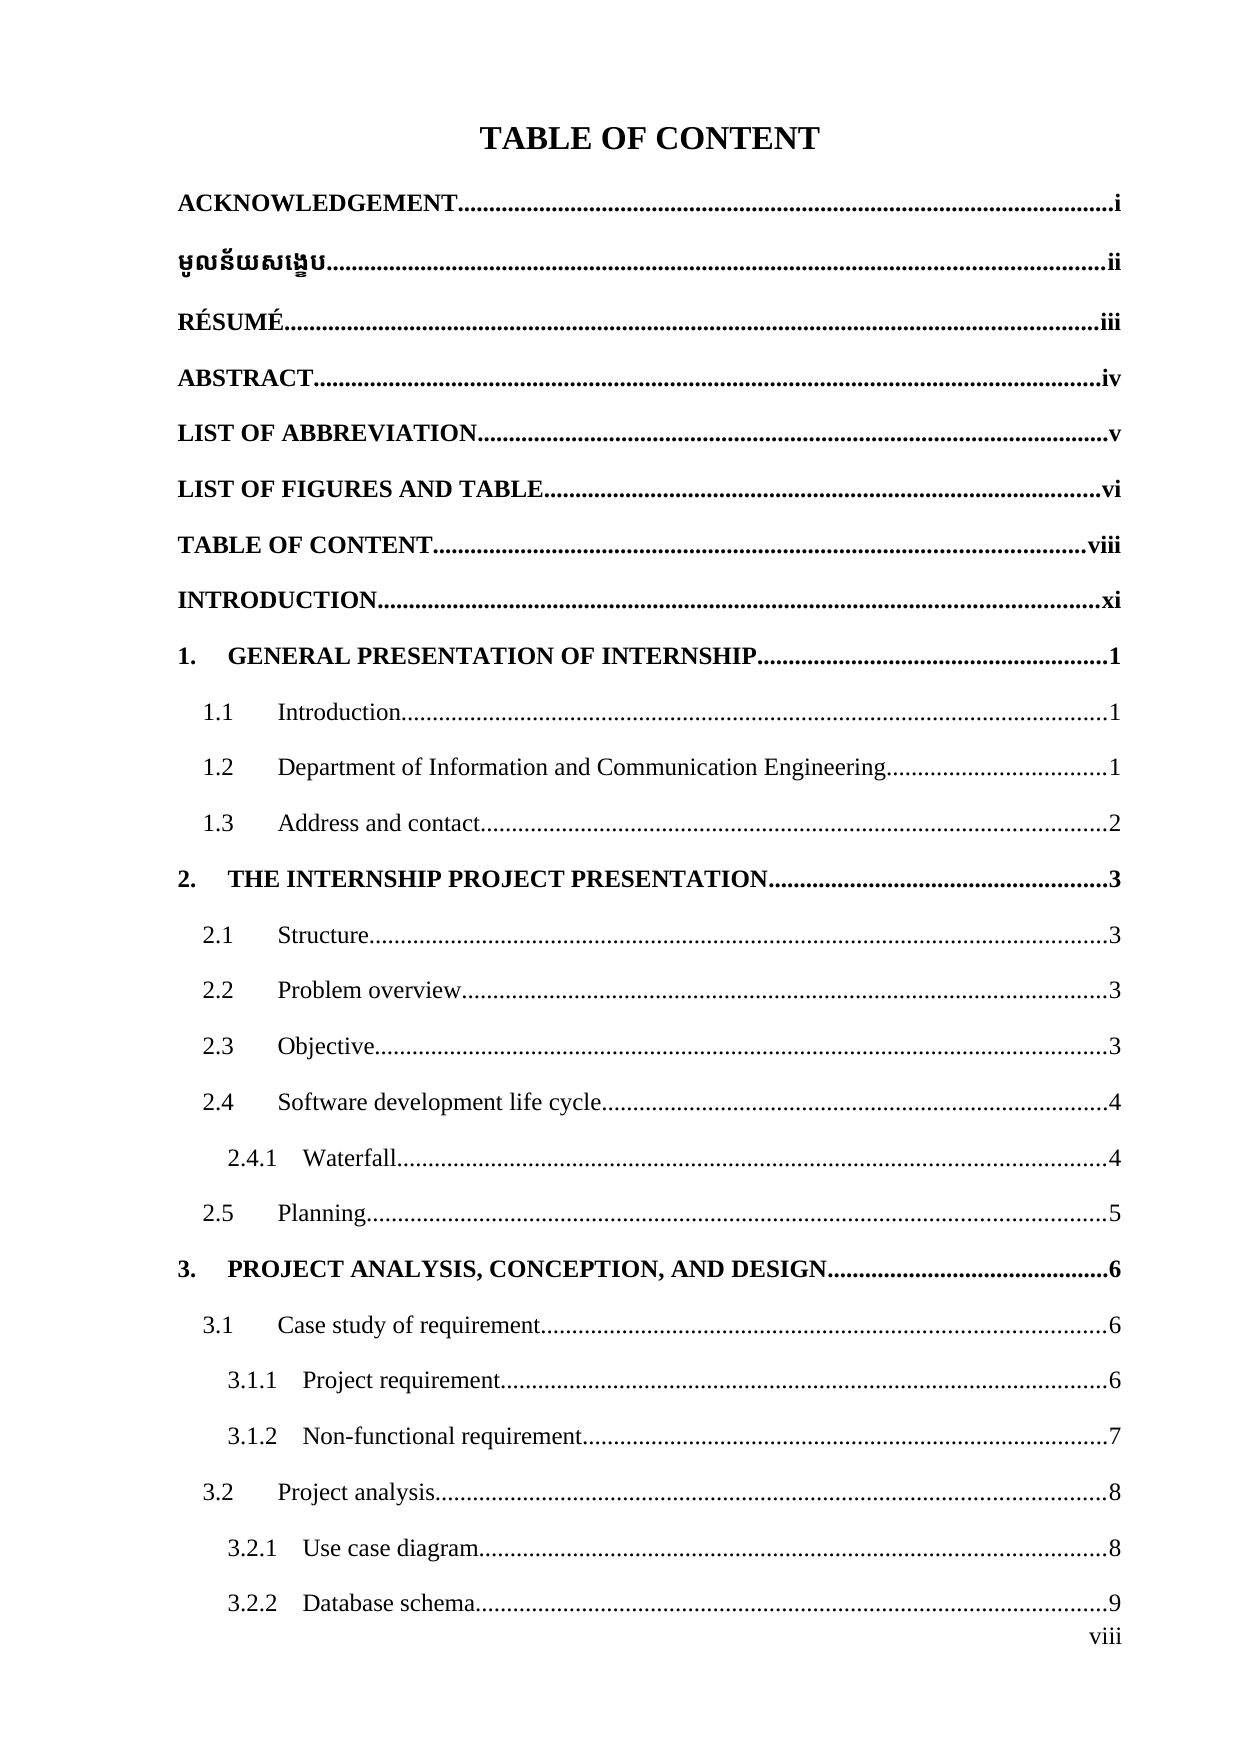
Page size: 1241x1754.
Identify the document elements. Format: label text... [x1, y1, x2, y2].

text 3. PROJECT ANALYSIS, CONCEPTION, AND DESIGN 6 [177, 1254, 1122, 1283]
text RÉSUMÉ iii [177, 307, 1122, 336]
text LIST OF ABBREVIATION v [177, 418, 1122, 447]
text 2. THE INTERNSHIP PROJECT PRESENTATION 3 [177, 864, 1122, 893]
text 3.1.2 Non-functional requirement 7 [227, 1421, 1122, 1450]
text 1. GENERAL PRESENTATION OF INTERNSHIP 1 [177, 641, 1122, 670]
text 3.1.1 Project requirement 6 [227, 1366, 1122, 1394]
text 2.5 Planning 5 [202, 1198, 1122, 1227]
text 2.4 Software development life cycle 4 [202, 1087, 1122, 1116]
text 3.2.1 Use case diagram 8 [227, 1533, 1122, 1561]
text 3.2.2 Database schema 9 [227, 1588, 1122, 1617]
text 1.2 Department of Information and Communication Engineering 1 [202, 752, 1122, 781]
text 2.1 Structure 3 [202, 920, 1122, 948]
text 2.3 Objective 3 [202, 1031, 1122, 1060]
text 2.2 Problem overview 3 [202, 975, 1122, 1004]
text 1.3 Address and contact 2 [202, 808, 1122, 837]
text 3.1 Case study of requirement 6 [202, 1310, 1122, 1338]
text 3.2 Project analysis 8 [202, 1477, 1122, 1506]
text 2.4.1 Waterfall 4 [227, 1143, 1122, 1171]
text TABLE OF CONTENT viii [177, 530, 1122, 558]
text INTRODUCTION xi [177, 585, 1122, 614]
text ABSTRACT iv [177, 363, 1122, 392]
text LIST OF FIGURES AND TABLE vi [177, 474, 1122, 503]
text ACKNOWLEDGEMENT i [177, 188, 1122, 217]
text មូលន័យសង្ខេប ii [177, 244, 1122, 278]
text 1.1 Introduction 1 [202, 697, 1122, 726]
title TABLE OF CONTENT [177, 118, 1122, 156]
